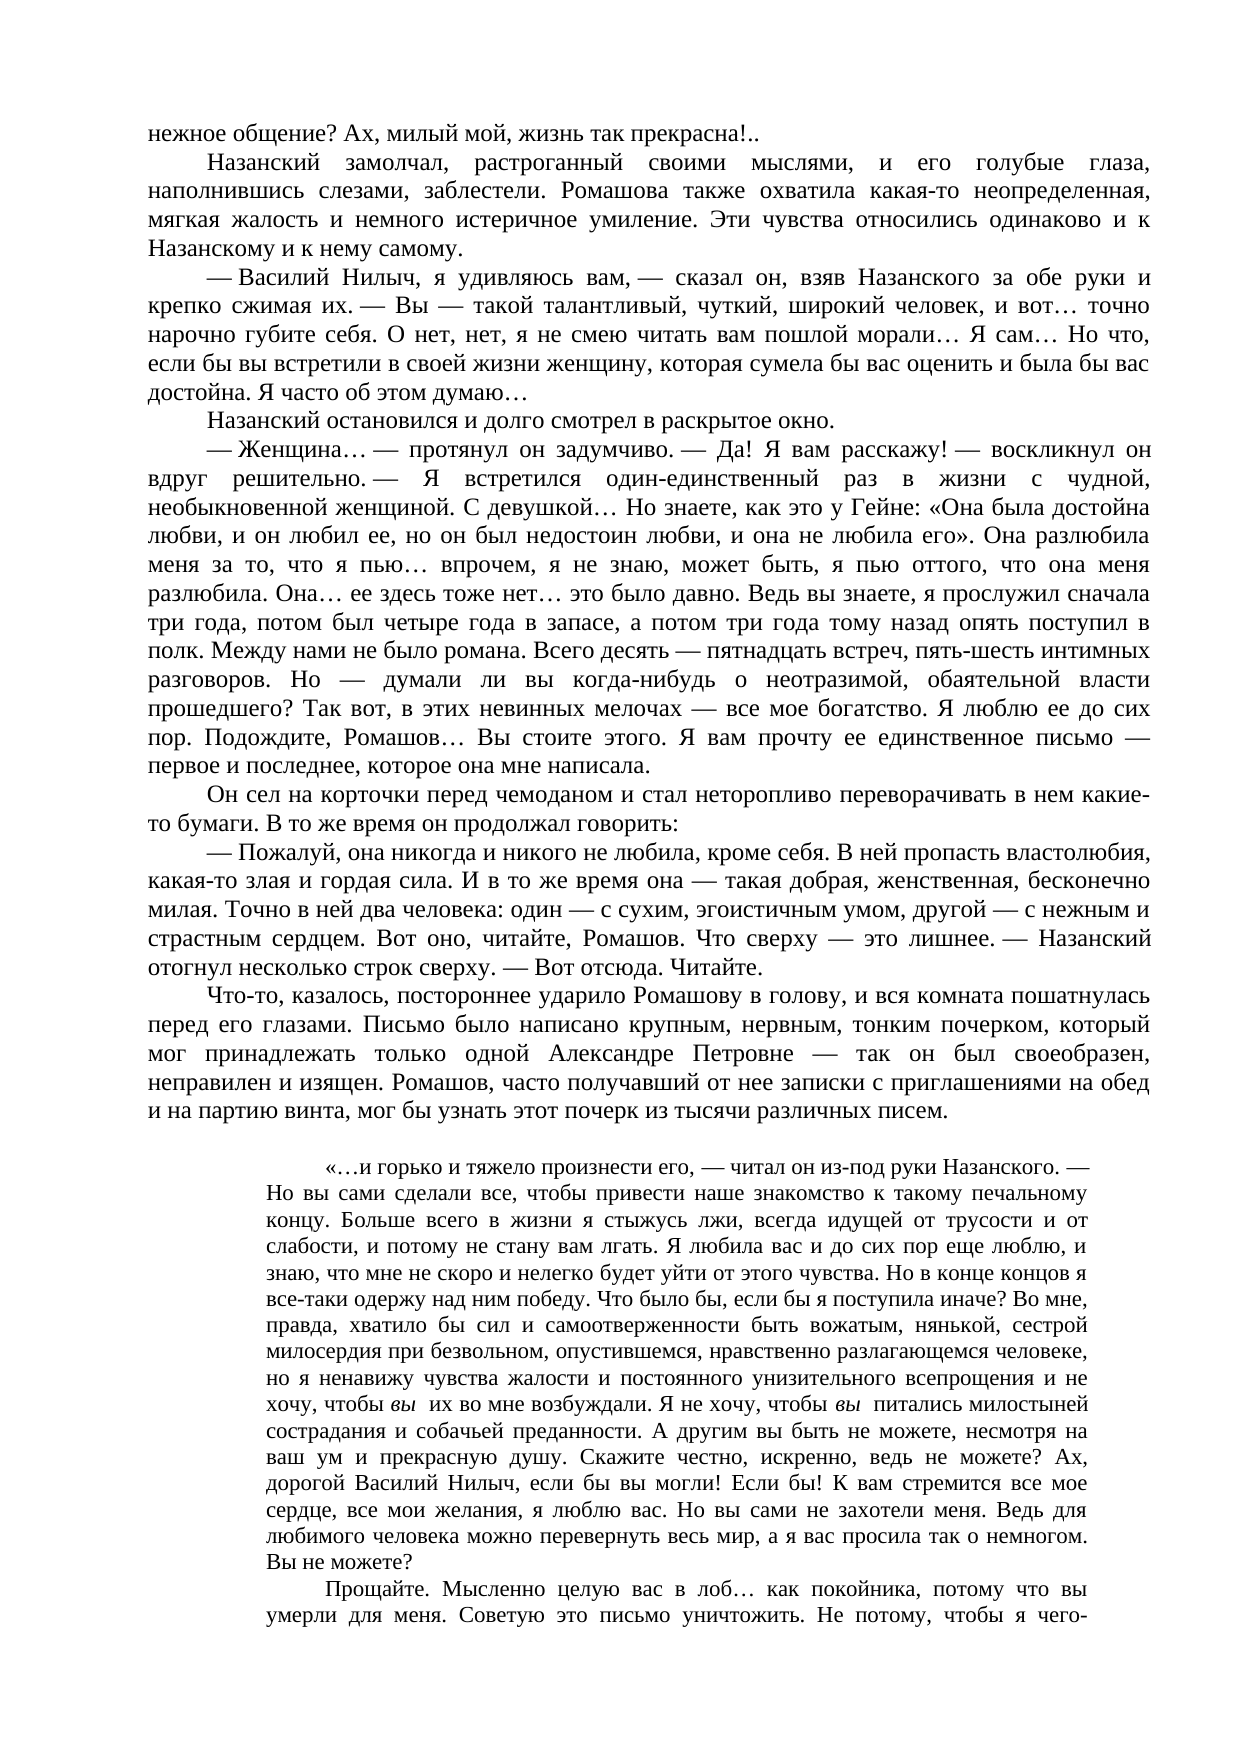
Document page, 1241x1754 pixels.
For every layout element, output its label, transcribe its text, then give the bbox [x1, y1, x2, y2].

text Назанский остановился и долго смотрел в раскрытое окно. [148, 406, 1152, 434]
text — Василий Нилыч, я удивляюсь вам, — сказал он, взяв Назанского за обе руки и крепко сжимая их. — Вы — такой талантливый, чуткий, широкий человек, и вот… точно нарочно губите себя. О нет, нет, я не смею читать вам пошлой морали… Я сам… Но что, если бы вы встретили в своей жизни женщину, которая сумела бы вас оценить и была бы вас достойна. Я часто об этом думаю… [148, 262, 1152, 406]
text Он сел на корточки перед чемоданом и стал неторопливо переворачивать в нем какие-то бумаги. В то же время он продолжал говорить: [148, 779, 1152, 837]
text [266, 1575, 1089, 1627]
text — Пожалуй, она никогда и никого не любила, кроме себя. В ней пропасть властолюбия, какая-то злая и гордая сила. И в то же время она — такая добрая, женственная, бесконечно милая. Точно в ней два человека: один — с сухим, эгоистичным умом, другой — с нежным и страстным сердцем. Вот оно, читайте, Ромашов. Что сверху — это лишнее. — Назанский отогнул несколько строк сверху. — Вот отсюда. Читайте. [148, 837, 1152, 981]
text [148, 118, 1152, 147]
text — Женщина… — протянул он задумчиво. — Да! Я вам расскажу! — воскликнул он вдруг решительно. — Я встретился один-единственный раз в жизни с чудной, необыкновенной женщиной. С девушкой… Но знаете, как это у Гейне: «Она была достойна любви, и он любил ее, но он был недостоин любви, и она не любила его». Она разлюбила меня за то, что я пью… впрочем, я не знаю, может быть, я пью оттого, что она меня разлюбила. Она… ее здесь тоже нет… это было давно. Ведь вы знаете, я прослужил сначала три года, потом был четыре года в запасе, а потом три года тому назад опять поступил в полк. Между нами не было романа. Всего десять — пятнадцать встреч, пять-шесть интимных разговоров. Но — думали ли вы когда-нибудь о неотразимой, обаятельной власти прошедшего? Так вот, в этих невинных мелочах — все мое богатство. Я люблю ее до сих пор. Подождите, Ромашов… Вы стоите этого. Я вам прочту ее единственное письмо — первое и последнее, которое она мне написала. [148, 434, 1152, 779]
text Назанский замолчал, растроганный своими мыслями, и его голубые глаза, наполнившись слезами, заблестели. Ромашова также охватила какая-то неопределенная, мягкая жалость и немного истеричное умиление. Эти чувства относились одинаково и к Назанскому и к нему самому. [148, 147, 1152, 262]
text «…и горько и тяжело произнести его, — читал он из-под руки Назанского. — Но вы сами сделали все, чтобы привести наше знакомство к такому печальному концу. Больше всего в жизни я стыжусь лжи, всегда идущей от трусости и от слабости, и потому не стану вам лгать. Я любила вас и до сих пор еще люблю, и знаю, что мне не скоро и нелегко будет уйти от этого чувства. Но в конце концов я все-таки одержу над ним победу. Что было бы, если бы я поступила иначе? Во мне, правда, хватило бы сил и самоотверженности быть вожатым, нянькой, сестрой милосердия при безвольном, опустившемся, нравственно разлагающемся человеке, но я ненавижу чувства жалости и постоянного унизительного всепрощения и не хочу, чтобы вы их во мне возбуждали. Я не хочу, чтобы вы питались милостыней сострадания и собачьей преданности. А другим вы быть не можете, несмотря на ваш ум и прекрасную душу. Скажите честно, искренно, ведь не можете? Ах, дорогой Василий Нилыч, если бы вы могли! Если бы! К вам стремится все мое сердце, все мои желания, я люблю вас. Но вы сами не захотели меня. Ведь для любимого человека можно перевернуть весь мир, а я вас просила так о немногом. Вы не можете? [266, 1153, 1089, 1575]
text Что-то, казалось, постороннее ударило Ромашову в голову, и вся комната пошатнулась перед его глазами. Письмо было написано крупным, нервным, тонким почерком, который мог принадлежать только одной Александре Петровне — так он был своеобразен, неправилен и изящен. Ромашов, часто получавший от нее записки с приглашениями на обед и на партию винта, мог бы узнать этот почерк из тысячи различных писем. [148, 981, 1152, 1124]
